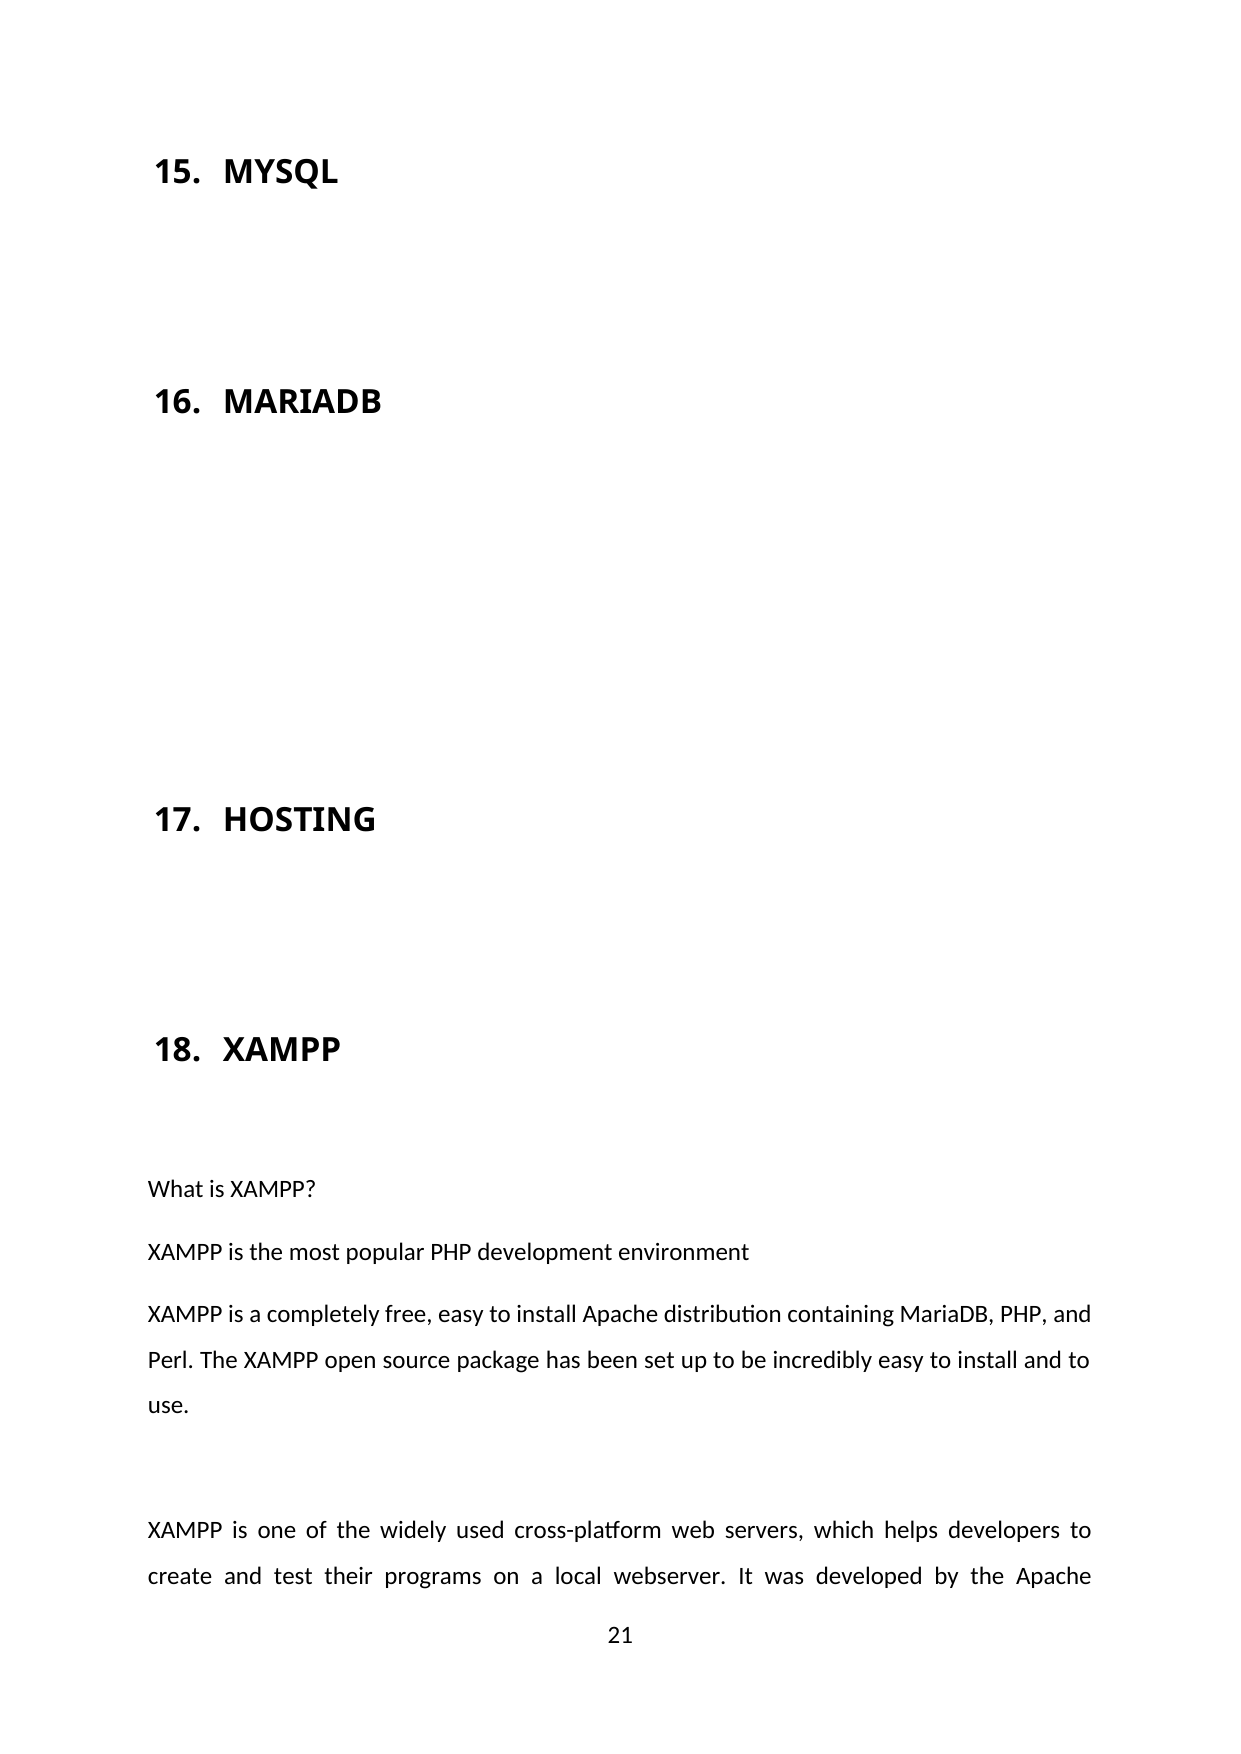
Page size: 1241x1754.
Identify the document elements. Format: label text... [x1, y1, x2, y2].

text XAMPP is a completely free, easy to install Apache distribution containing MariaDB, PHP, and Perl. The XAMPP open source package has been set up to be incredibly easy to install and to use. [148, 1298, 1093, 1420]
subtitle MYSQL [153, 148, 1093, 193]
subtitle MARIADB [153, 378, 1093, 423]
text XAMPP is the most popular PHP development environment [148, 1236, 1093, 1266]
text What is XAMPP? [148, 1173, 1093, 1204]
subtitle XAMPP [153, 1026, 1093, 1071]
subtitle Hosting [153, 796, 1093, 841]
